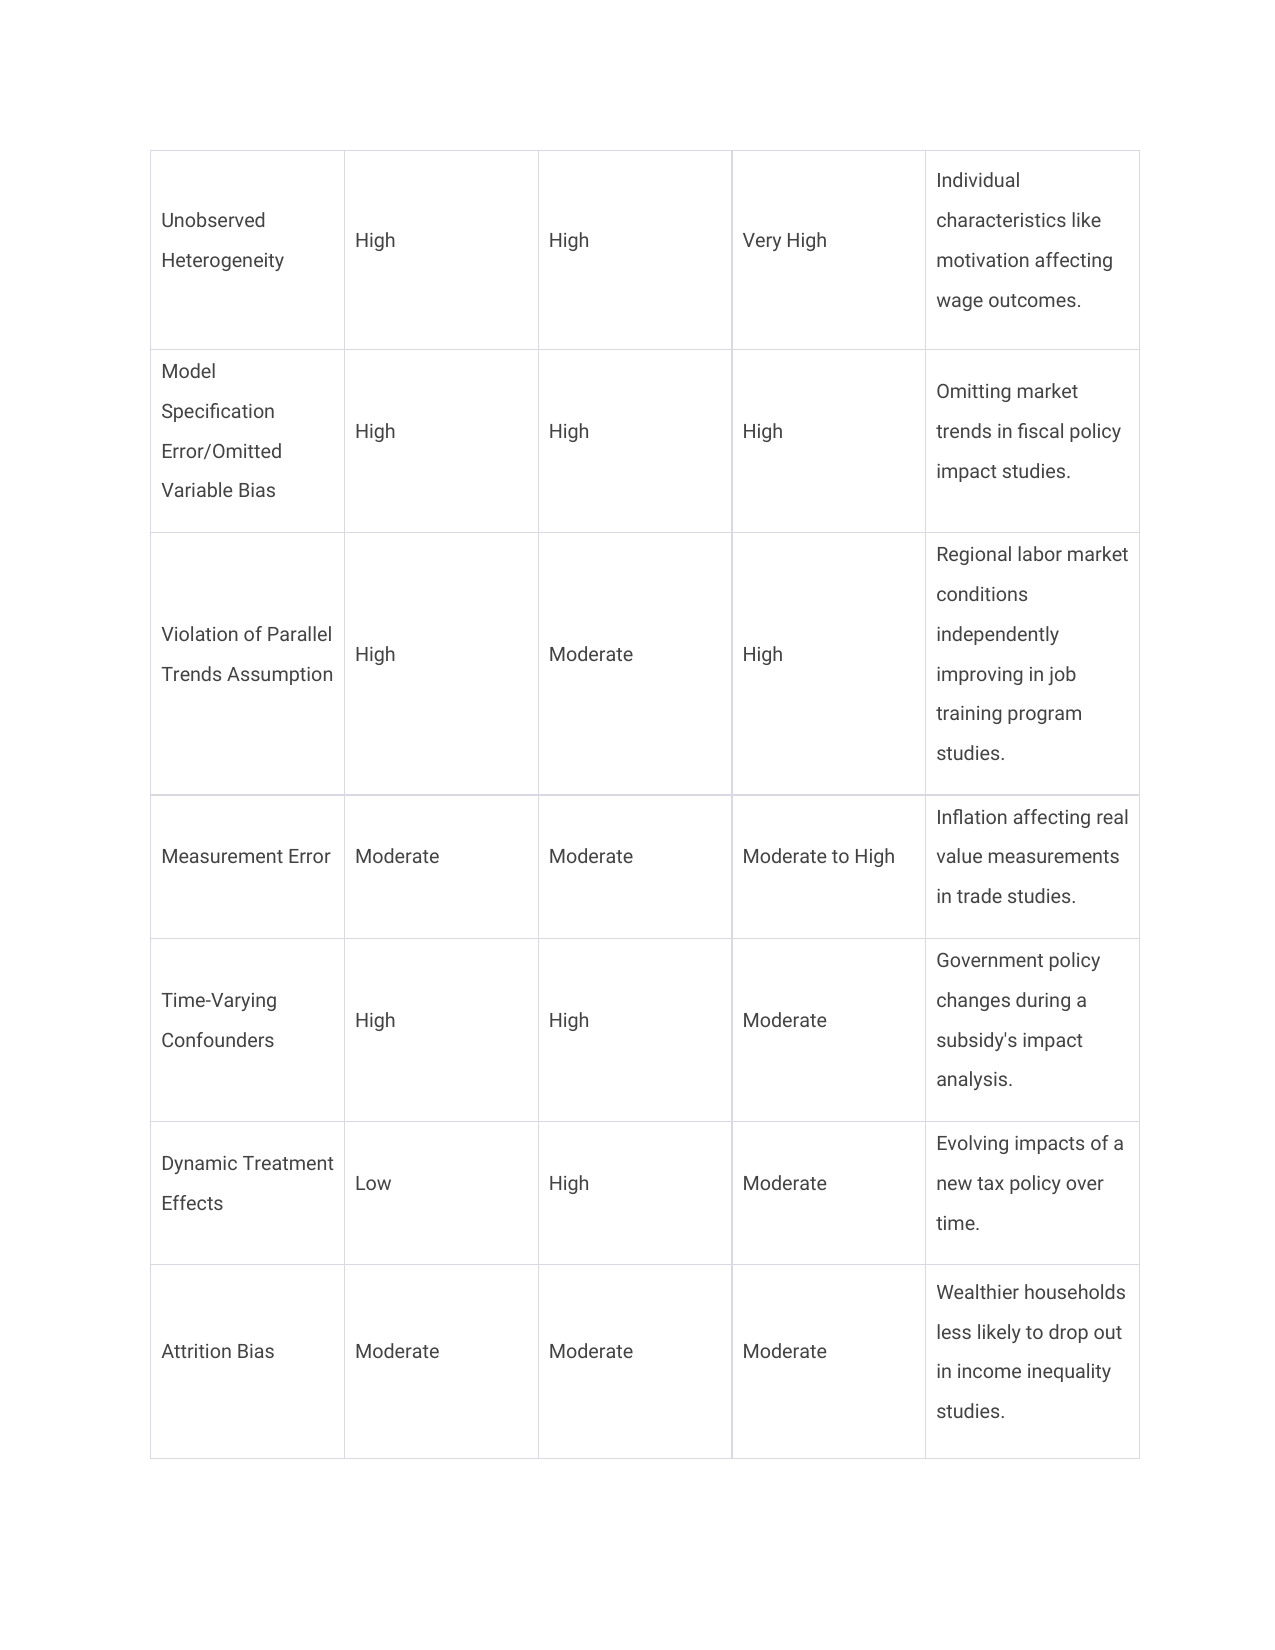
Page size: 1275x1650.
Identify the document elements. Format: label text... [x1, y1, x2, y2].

table_cell High [345, 939, 538, 1121]
table_cell High [733, 350, 925, 532]
table_cell Inflation affecting real value measurements in trade studies. [926, 796, 1139, 938]
table_cell Moderate [345, 796, 538, 938]
table_cell Moderate [539, 1265, 731, 1458]
table_cell High [539, 1122, 731, 1264]
table_cell Measurement Error [151, 796, 344, 938]
table_cell Moderate [733, 1265, 925, 1458]
table_cell Moderate to High [733, 796, 925, 938]
table_cell Regional labor market conditions independently improving in job training program studies. [926, 533, 1139, 794]
table_cell Moderate [539, 533, 731, 794]
table_cell Violation of Parallel Trends Assumption [151, 533, 344, 794]
table_cell Dynamic Treatment Effects [151, 1122, 344, 1264]
table_cell High [345, 350, 538, 532]
table_cell High [733, 533, 925, 794]
table_cell Model Specification Error/Omitted Variable Bias [151, 350, 344, 532]
table_cell Government policy changes during a subsidy's impact analysis. [926, 939, 1139, 1121]
table_cell High [539, 151, 731, 349]
table_cell Moderate [539, 796, 731, 938]
table_cell Moderate [733, 1122, 925, 1264]
table_cell Attrition Bias [151, 1265, 344, 1458]
table_cell Time-Varying Confounders [151, 939, 344, 1121]
table_cell Very High [733, 151, 925, 349]
table_cell Unobserved Heterogeneity [151, 151, 344, 349]
table_cell Wealthier households less likely to drop out in income inequality studies. [926, 1265, 1139, 1458]
table_cell High [539, 939, 731, 1121]
table_cell High [539, 350, 731, 532]
table_cell Evolving impacts of a new tax policy over time. [926, 1122, 1139, 1264]
table_cell Individual characteristics like motivation affecting wage outcomes. [926, 151, 1139, 349]
table_cell Low [345, 1122, 538, 1264]
table_cell High [345, 151, 538, 349]
table_cell Moderate [733, 939, 925, 1121]
table_cell Moderate [345, 1265, 538, 1458]
table_cell Omitting market trends in fiscal policy impact studies. [926, 350, 1139, 532]
table_cell High [345, 533, 538, 794]
